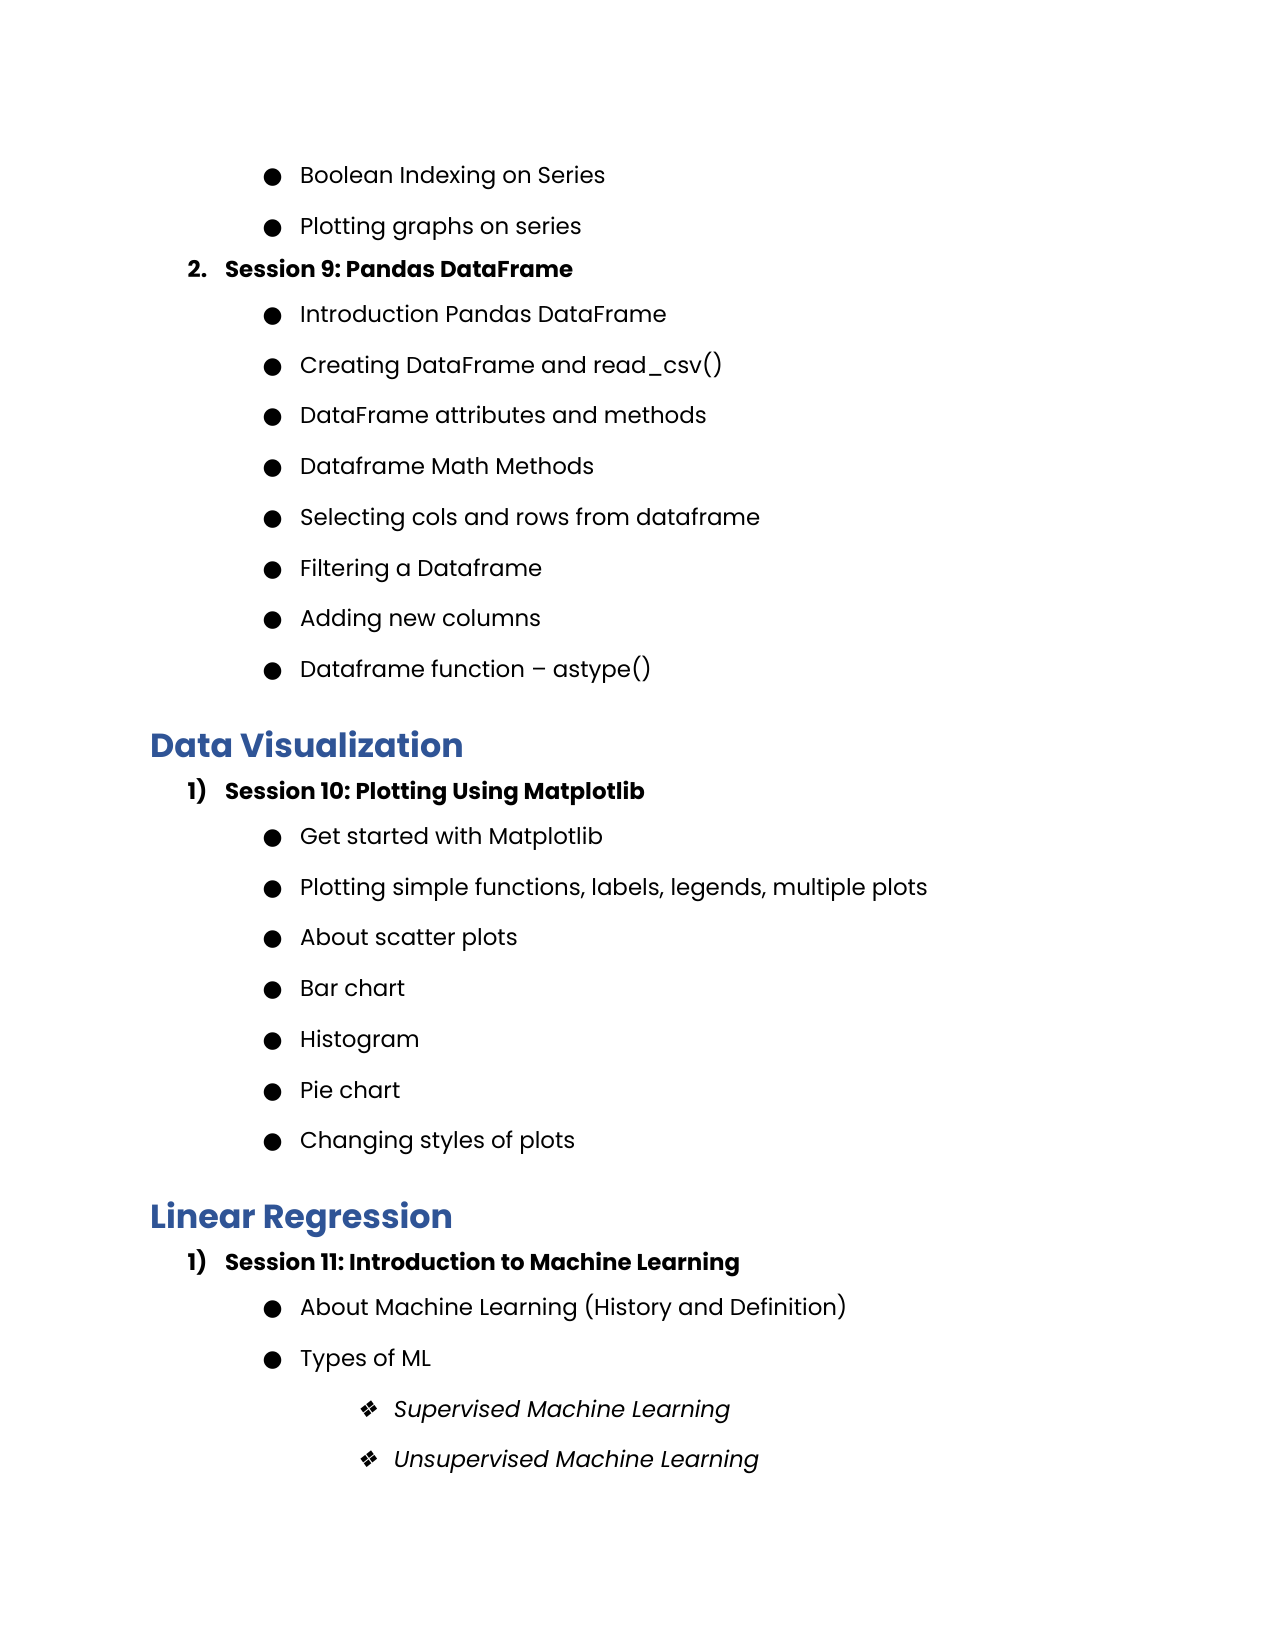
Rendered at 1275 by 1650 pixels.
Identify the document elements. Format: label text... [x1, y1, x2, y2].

subtitle Linear Regression [150, 1191, 1125, 1241]
list Dataframe function – astype() [262, 644, 1125, 691]
list Changing styles of plots [262, 1115, 1125, 1162]
list Creating DataFrame and read_csv() [262, 339, 1125, 386]
list Filtering a Dataframe [262, 542, 1125, 589]
subtitle Data Visualization [150, 719, 1125, 769]
list Unsupervised Machine Learning [356, 1434, 1125, 1481]
list DataFrame attributes and methods [262, 390, 1125, 437]
list Boolean Indexing on Series [262, 150, 1125, 197]
list About scatter plots [262, 912, 1125, 959]
list Adding new columns [262, 593, 1125, 640]
list Introduction Pandas DataFrame [262, 288, 1125, 336]
list Plotting graphs on series [262, 201, 1125, 248]
list About Machine Learning (History and Definition) [262, 1282, 1125, 1328]
list Dataframe Math Methods [262, 441, 1125, 488]
list Types of ML [262, 1332, 1125, 1379]
list Histogram [262, 1013, 1125, 1060]
list Bar chart [262, 963, 1125, 1009]
list Session 11: Introduction to Machine Learning [187, 1244, 1125, 1279]
list Selecting cols and rows from dataframe [262, 491, 1125, 538]
list Plotting simple functions, labels, legends, multiple plots [262, 861, 1125, 908]
list Supervised Machine Learning [356, 1383, 1125, 1430]
list Pie chart [262, 1064, 1125, 1111]
list Session 10: Plotting Using Matplotlib [187, 773, 1125, 808]
list Get started with Matplotlib [262, 810, 1125, 857]
list Session 9: Pandas DataFrame [187, 251, 1125, 286]
